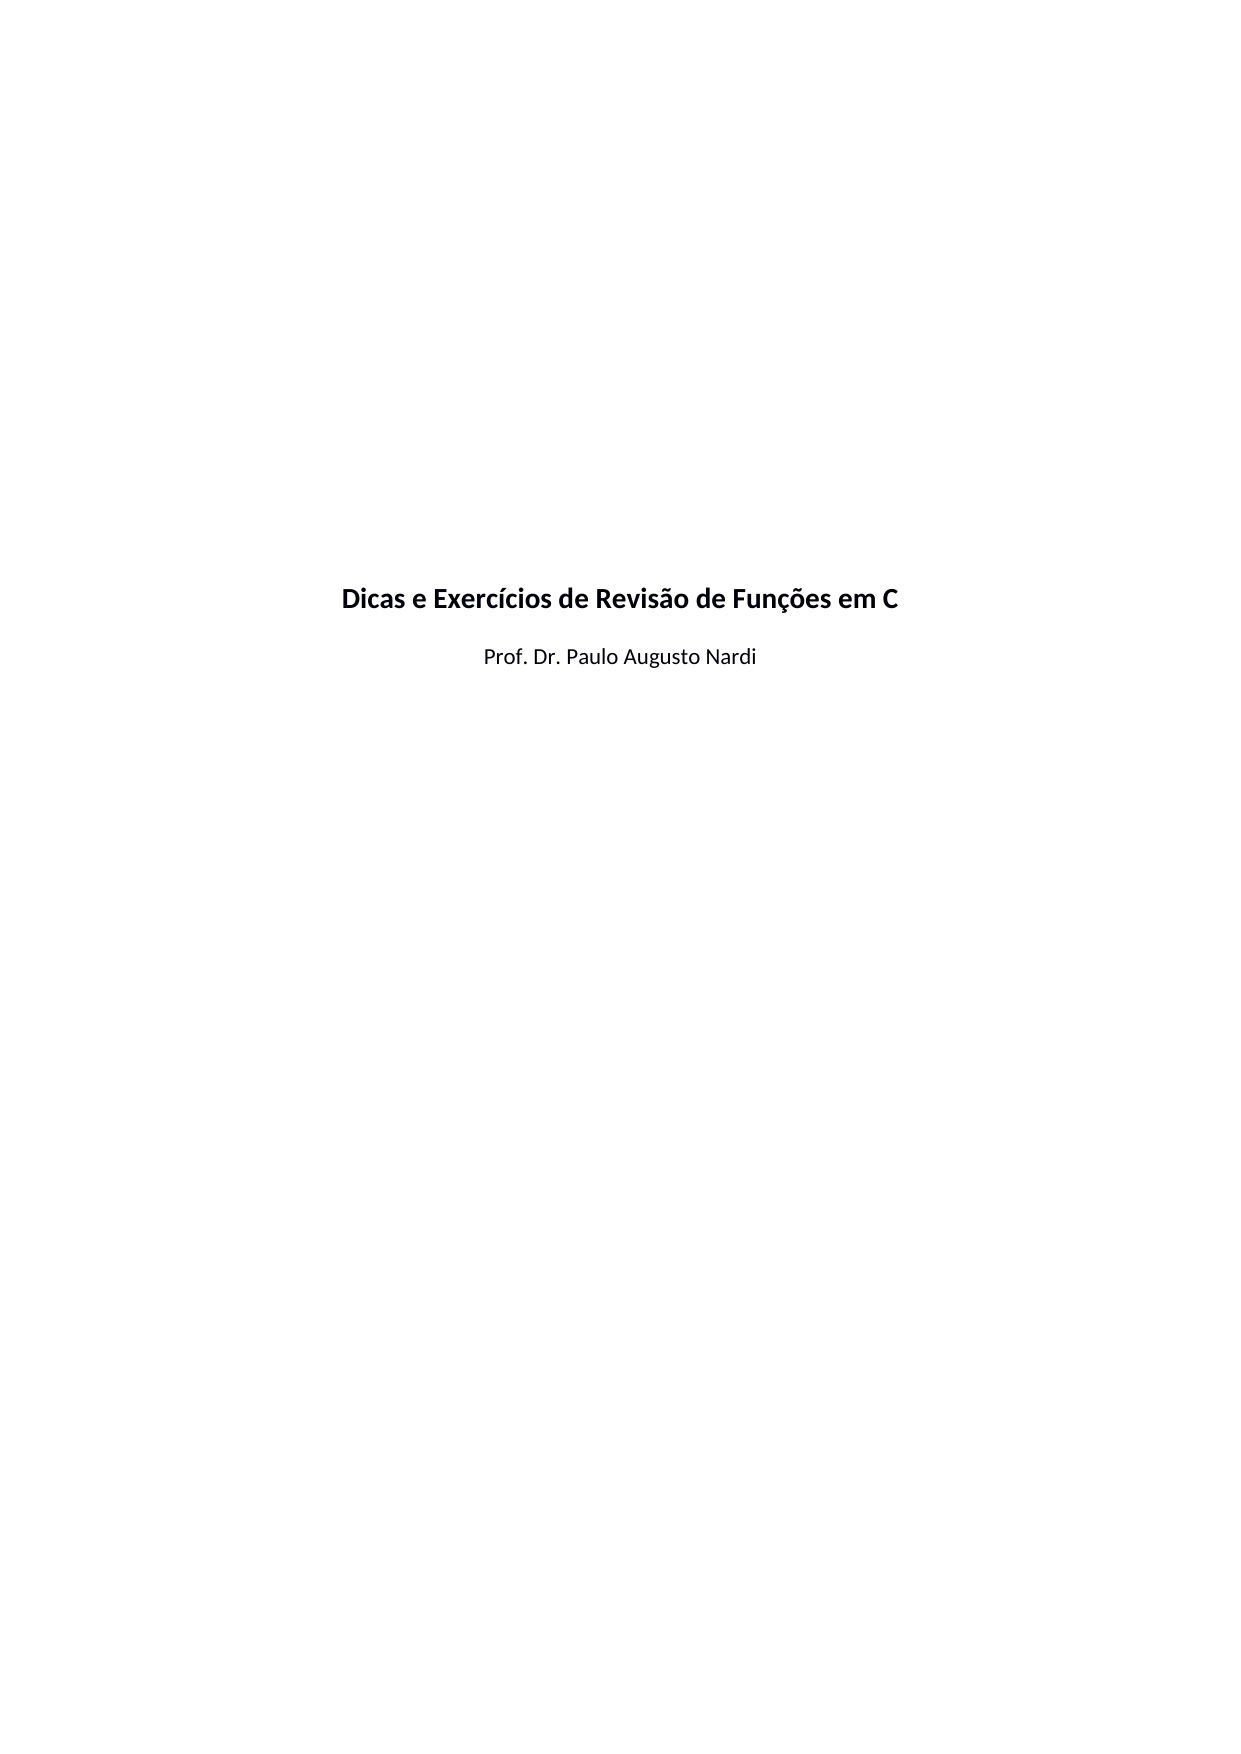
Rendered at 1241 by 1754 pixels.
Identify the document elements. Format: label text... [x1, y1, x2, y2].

text Prof. Dr. Paulo Augusto Nardi [177, 642, 1063, 670]
text Dicas e Exercícios de Revisão de Funções em C [177, 580, 1063, 616]
